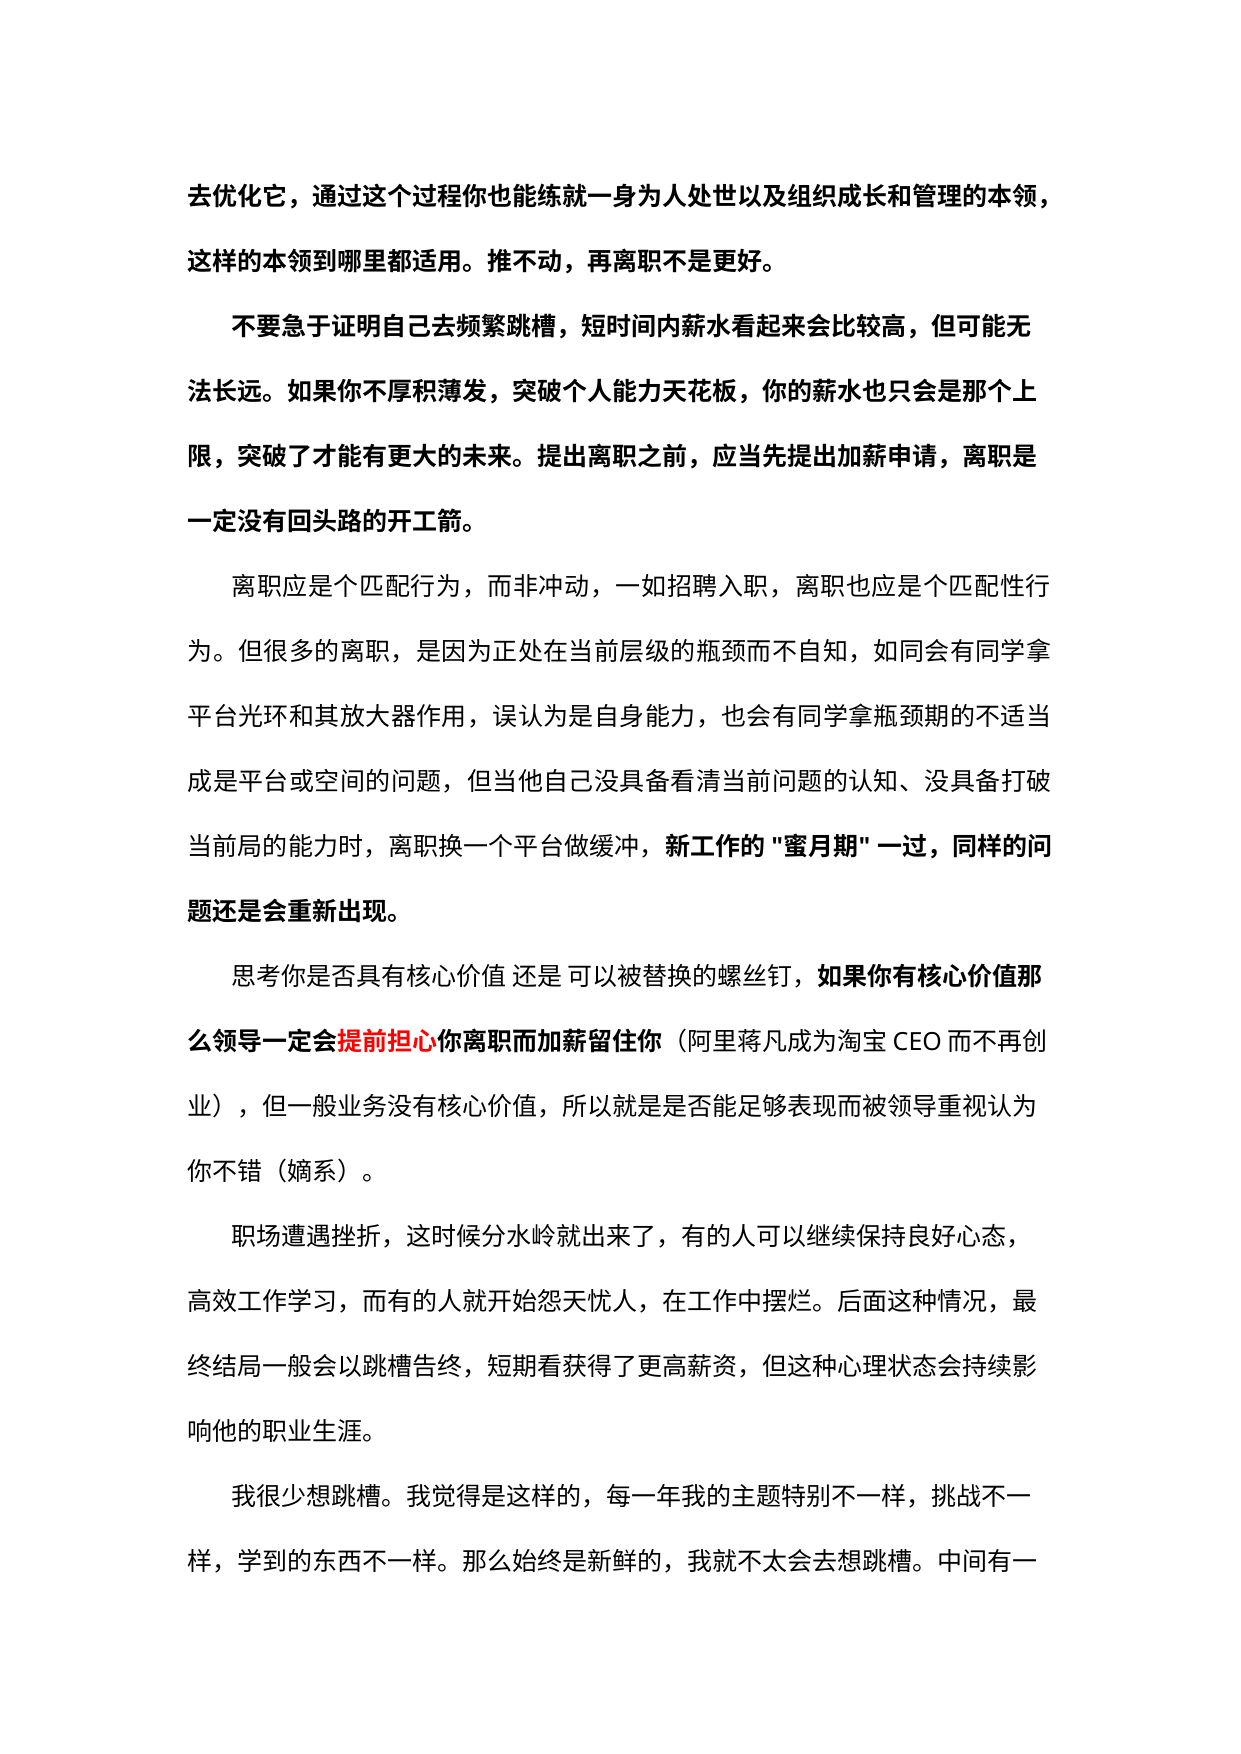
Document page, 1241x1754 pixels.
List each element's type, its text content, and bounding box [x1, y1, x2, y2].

text 职场遭遇挫折，这时候分水岭就出来了，有的人可以继续保持良好心态，高效工作学习，而有的人就开始怨天忧人，在工作中摆烂。后面这种情况，最终结局一般会以跳槽告终，短期看获得了更高薪资，但这种心理状态会持续影响他的职业生涯。 [187, 1202, 1053, 1462]
text 离职应是个匹配行为，而非冲动，一如招聘入职，离职也应是个匹配性行为。但很多的离职，是因为正处在当前层级的瓶颈而不自知，如同会有同学拿平台光环和其放大器作用，误认为是自身能力，也会有同学拿瓶颈期的不适当成是平台或空间的问题，但当他自己没具备看清当前问题的认知、没具备打破当前局的能力时，离职换一个平台做缓冲，新工作的 "蜜月期" 一过，同样的问题还是会重新出现。 [187, 552, 1053, 942]
text 思考你是否具有核心价值 还是 可以被替换的螺丝钉，如果你有核心价值那么领导一定会提前担心你离职而加薪留住你（阿里蒋凡成为淘宝CEO而不再创业），但一般业务没有核心价值，所以就是是否能足够表现而被领导重视认为你不错（嫡系）。 [187, 942, 1053, 1202]
text 不要急于证明自己去频繁跳槽，短时间内薪水看起来会比较高，但可能无法长远。如果你不厚积薄发，突破个人能力天花板，你的薪水也只会是那个上限，突破了才能有更大的未来。提出离职之前，应当先提出加薪申请，离职是一定没有回头路的开工箭。 [187, 292, 1053, 552]
